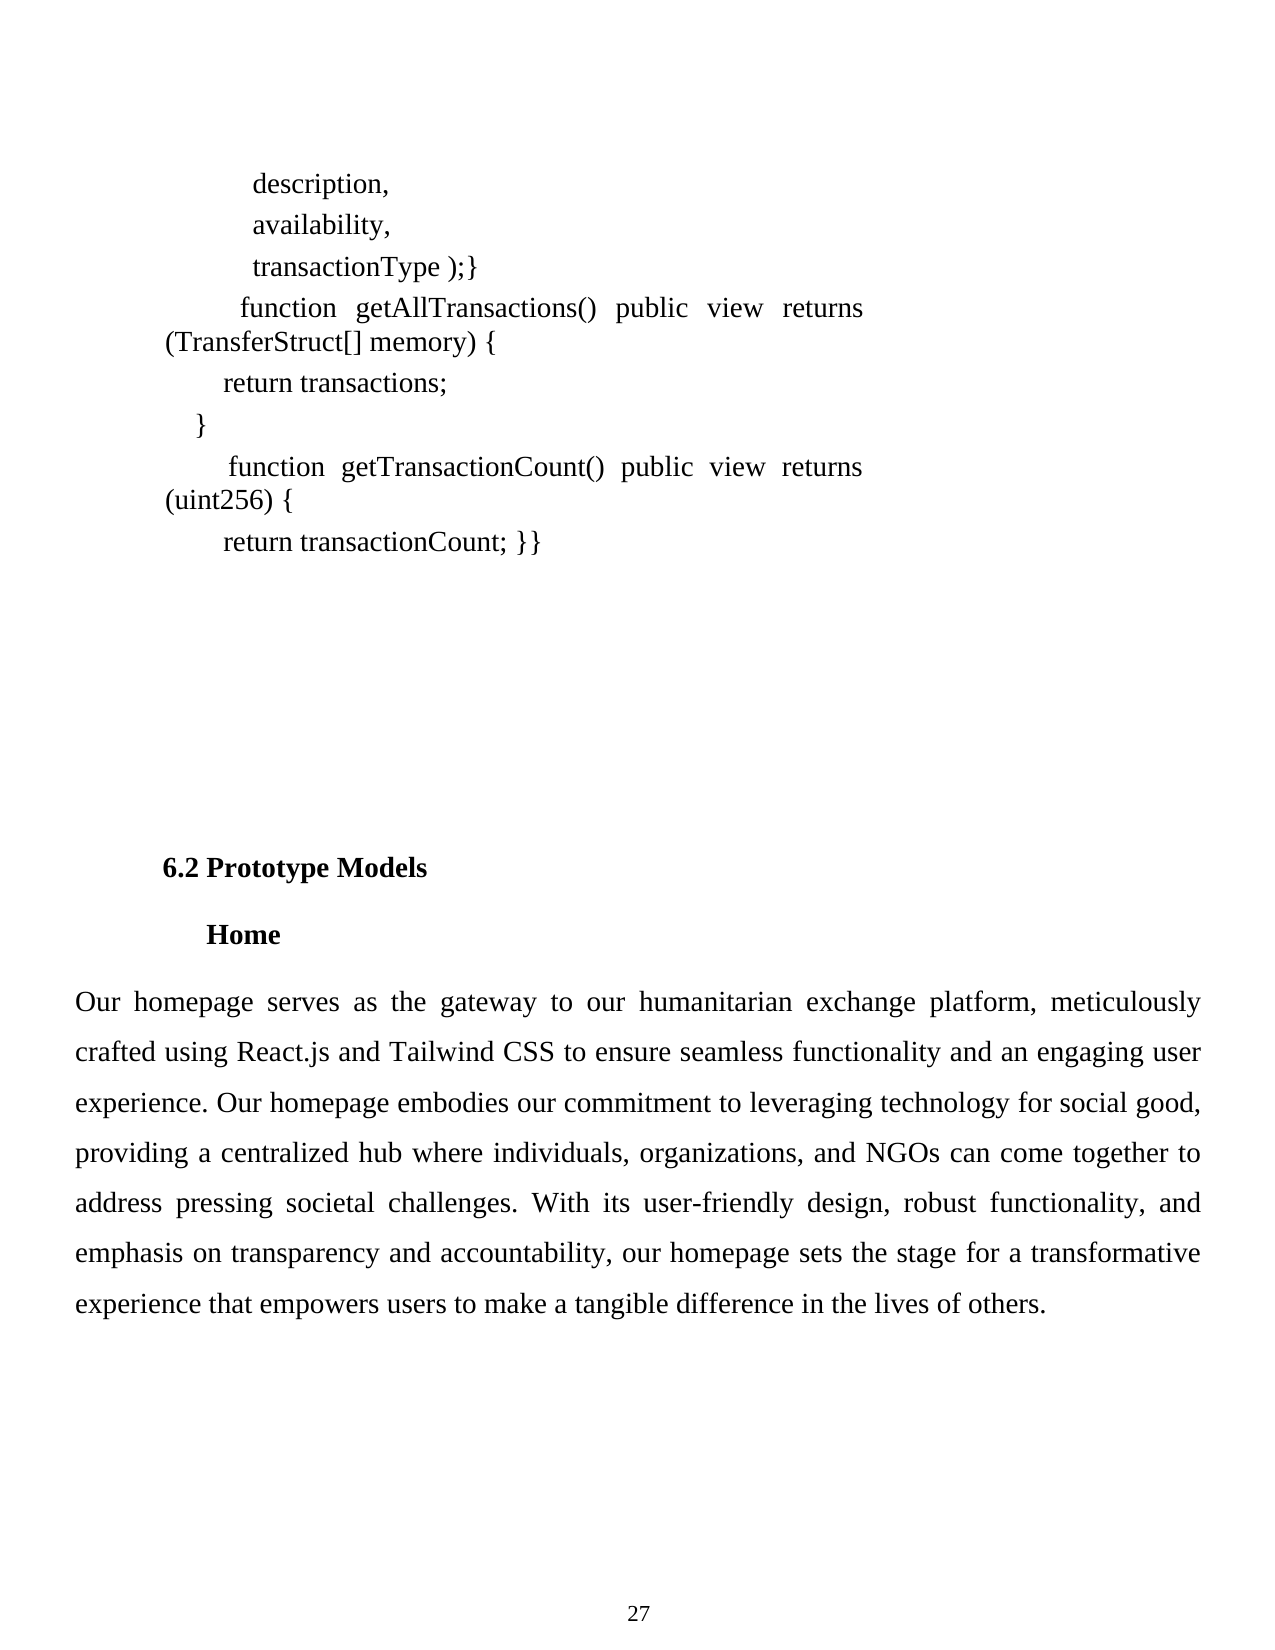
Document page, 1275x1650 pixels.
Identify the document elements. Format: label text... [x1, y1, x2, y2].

subtitle Home [75, 917, 1131, 951]
subtitle function getTransactionCount() public view returns (uint256) { [165, 449, 864, 516]
subtitle availability, [165, 207, 864, 241]
subtitle transactionType );} [165, 249, 864, 282]
subtitle return transactionCount; }} [165, 524, 864, 557]
subtitle return transactions; [165, 366, 864, 399]
subtitle function getAllTransactions() public view returns (TransferStruct[] memory) { [165, 291, 864, 358]
subtitle description, [165, 166, 864, 199]
text Our homepage serves as the gateway to our humanitarian exchange platform, meticulously crafted using React.js and Tailwind CSS to ensure seamless functionality and an engaging user experience. Our homepage embodies our commitment to leveraging technology for social good, providing a centralized hub where individuals, organizations, and NGOs can come together to address pressing societal challenges. With its user-friendly design, robust functionality, and emphasis on transparency and accountability, our homepage sets the stage for a transformative experience that empowers users to make a tangible difference in the lives of others. [75, 984, 1202, 1319]
subtitle } [165, 407, 864, 441]
subtitle 6.2 Prototype Models [75, 850, 1131, 883]
